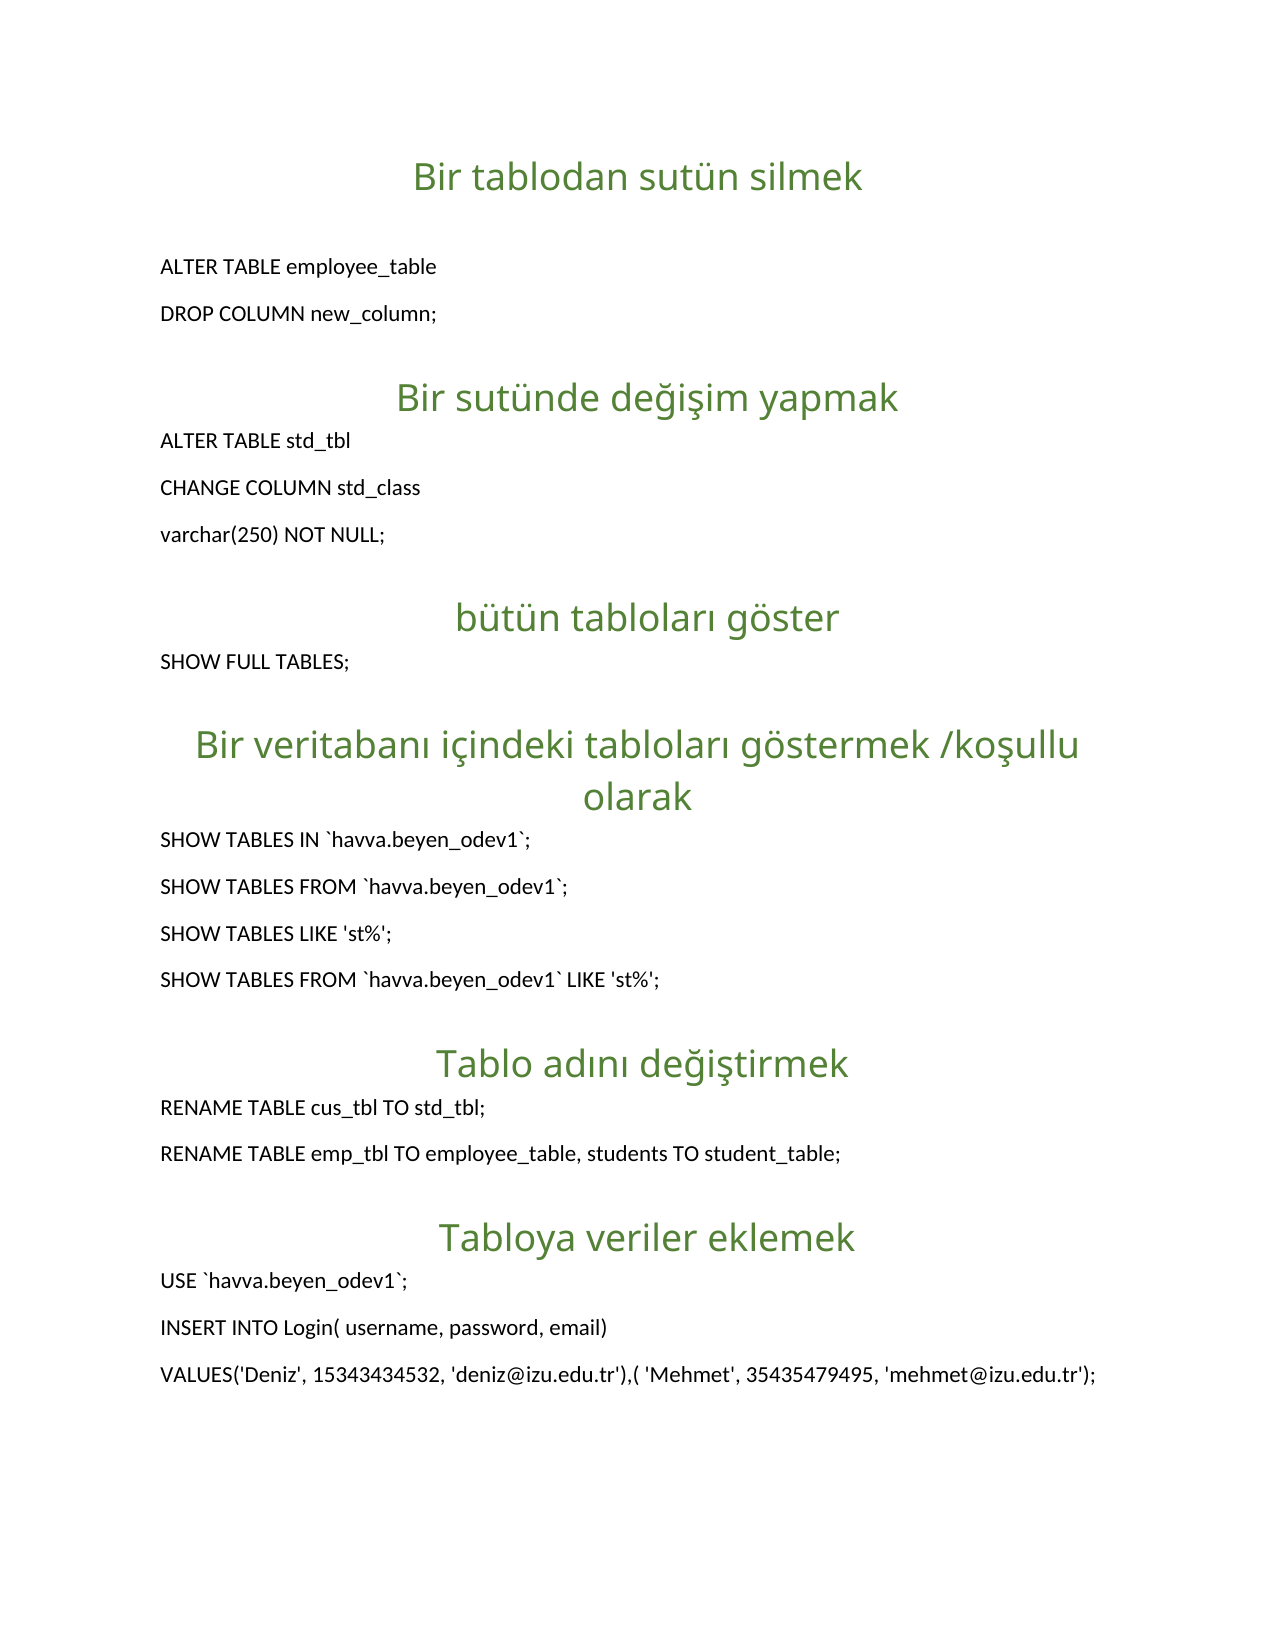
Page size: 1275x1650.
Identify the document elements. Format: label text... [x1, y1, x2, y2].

text DROP COLUMN new_column; [150, 299, 1125, 327]
text RENAME TABLE emp_tbl TO employee_table, students TO student_table; [150, 1139, 1125, 1168]
text SHOW TABLES FROM `havva.beyen_odev1`; [150, 872, 1125, 900]
text SHOW TABLES FROM `havva.beyen_odev1` LIKE 'st%'; [150, 966, 1125, 994]
text ALTER TABLE std_tbl [150, 426, 1125, 454]
subtitle bütün tabloları göster [150, 592, 1125, 643]
text CHANGE COLUMN std_class [150, 473, 1125, 501]
text RENAME TABLE cus_tbl TO std_tbl; [150, 1093, 1125, 1121]
text SHOW TABLES IN `havva.beyen_odev1`; [150, 825, 1125, 853]
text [150, 1313, 1125, 1342]
text VALUES('Deniz', 15343434532, 'deniz@izu.edu.tr'),( 'Mehmet', 35435479495, 'mehmet@izu.edu.tr'); [150, 1360, 1125, 1388]
text ALTER TABLE employee_table [150, 252, 1125, 280]
subtitle Bir veritabanı içindeki tabloları göstermek /koşullu olarak [150, 719, 1125, 821]
subtitle Bir tablodan sutün silmek [150, 150, 1125, 201]
subtitle Tablo adını değiştirmek [150, 1037, 1125, 1088]
subtitle Bir sutünde değişim yapmak [150, 371, 1125, 422]
text SHOW FULL TABLES; [150, 647, 1125, 675]
subtitle Tabloya veriler eklemek [150, 1211, 1125, 1262]
text USE `havva.beyen_odev1`; [150, 1267, 1125, 1295]
text varchar(250) NOT NULL; [150, 520, 1125, 548]
text SHOW TABLES LIKE 'st%'; [150, 919, 1125, 947]
